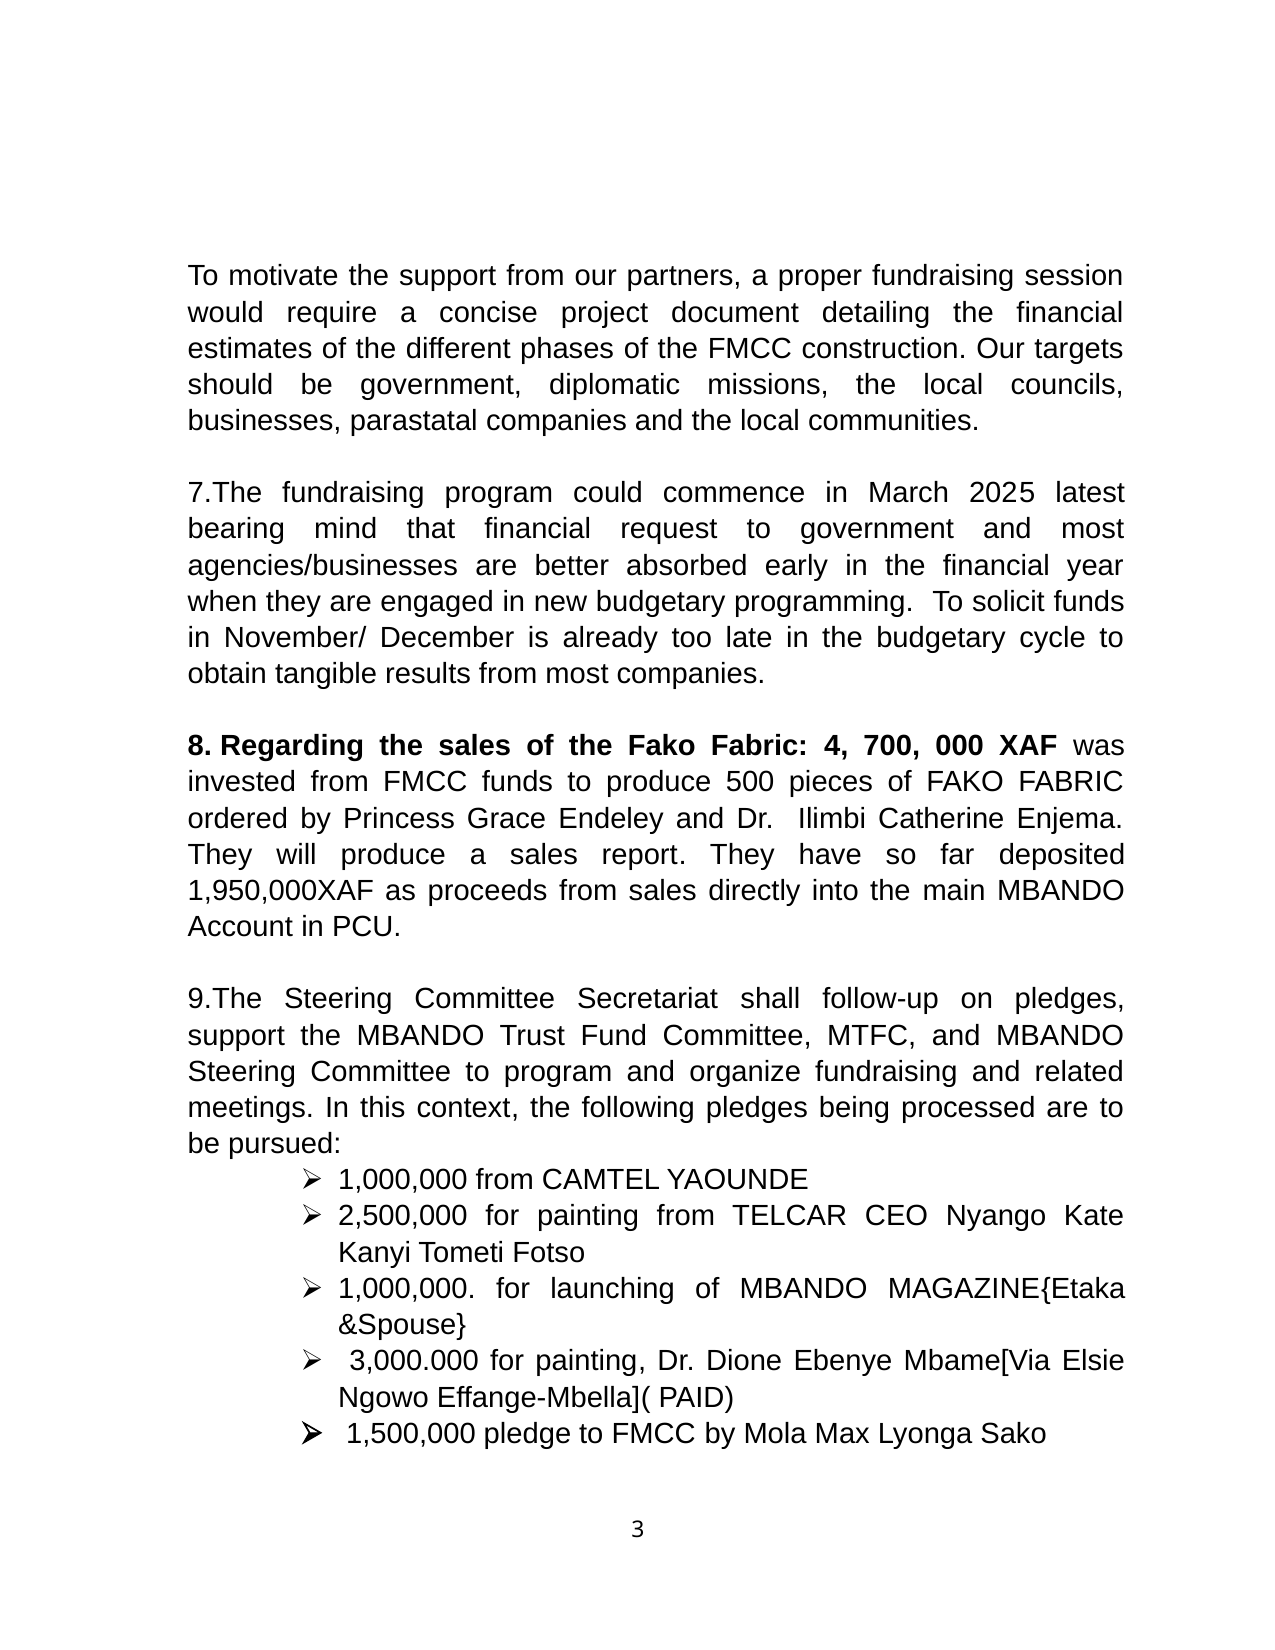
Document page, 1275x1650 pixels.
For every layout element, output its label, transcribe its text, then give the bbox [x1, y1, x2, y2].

list 3,000.000 for painting, Dr. Dione Ebenye Mbame[Via Elsie Ngowo Effange-Mbella]( PAID) [300, 1343, 1125, 1413]
list 7.The fundraising program could commence in March 2025 latest bearing mind that financial request to government and most agencies/businesses are better absorbed early in the financial year when they are engaged in new budgetary programming. To solicit funds in November/ December is already too late in the budgetary cycle to obtain tangible results from most companies. [187, 475, 1125, 689]
list 1,500,000 pledge to FMCC by Mola Max Lyonga Sako [300, 1416, 1125, 1450]
list 1,000,000 from CAMTEL YAOUNDE [300, 1162, 1125, 1196]
list 9.The Steering Committee Secretariat shall follow-up on pledges, support the MBANDO Trust Fund Committee, MTFC, and MBANDO Steering Committee to program and organize fundraising and related meetings. In this context, the following pledges being processed are to be pursued: [187, 981, 1125, 1159]
list 1,000,000. for launching of MBANDO MAGAZINE{Etaka &Spouse} [300, 1271, 1125, 1341]
list To motivate the support from our partners, a proper fundraising session would require a concise project document detailing the financial estimates of the different phases of the FMCC construction. Our targets should be government, diplomatic missions, the local councils, businesses, parastatal companies and the local communities. [187, 258, 1125, 437]
list 2,500,000 for painting from TELCAR CEO Nyango Kate Kanyi Tometi Fotso [300, 1198, 1125, 1268]
list Regarding the sales of the Fako Fabric: 4, 700, 000 XAF was invested from FMCC funds to produce 500 pieces of FAKO FABRIC ordered by Princess Grace Endeley and Dr. Ilimbi Catherine Enjema. They will produce a sales report. They have so far deposited 1,950,000XAF as proceeds from sales directly into the main MBANDO Account in PCU. [187, 728, 1125, 943]
